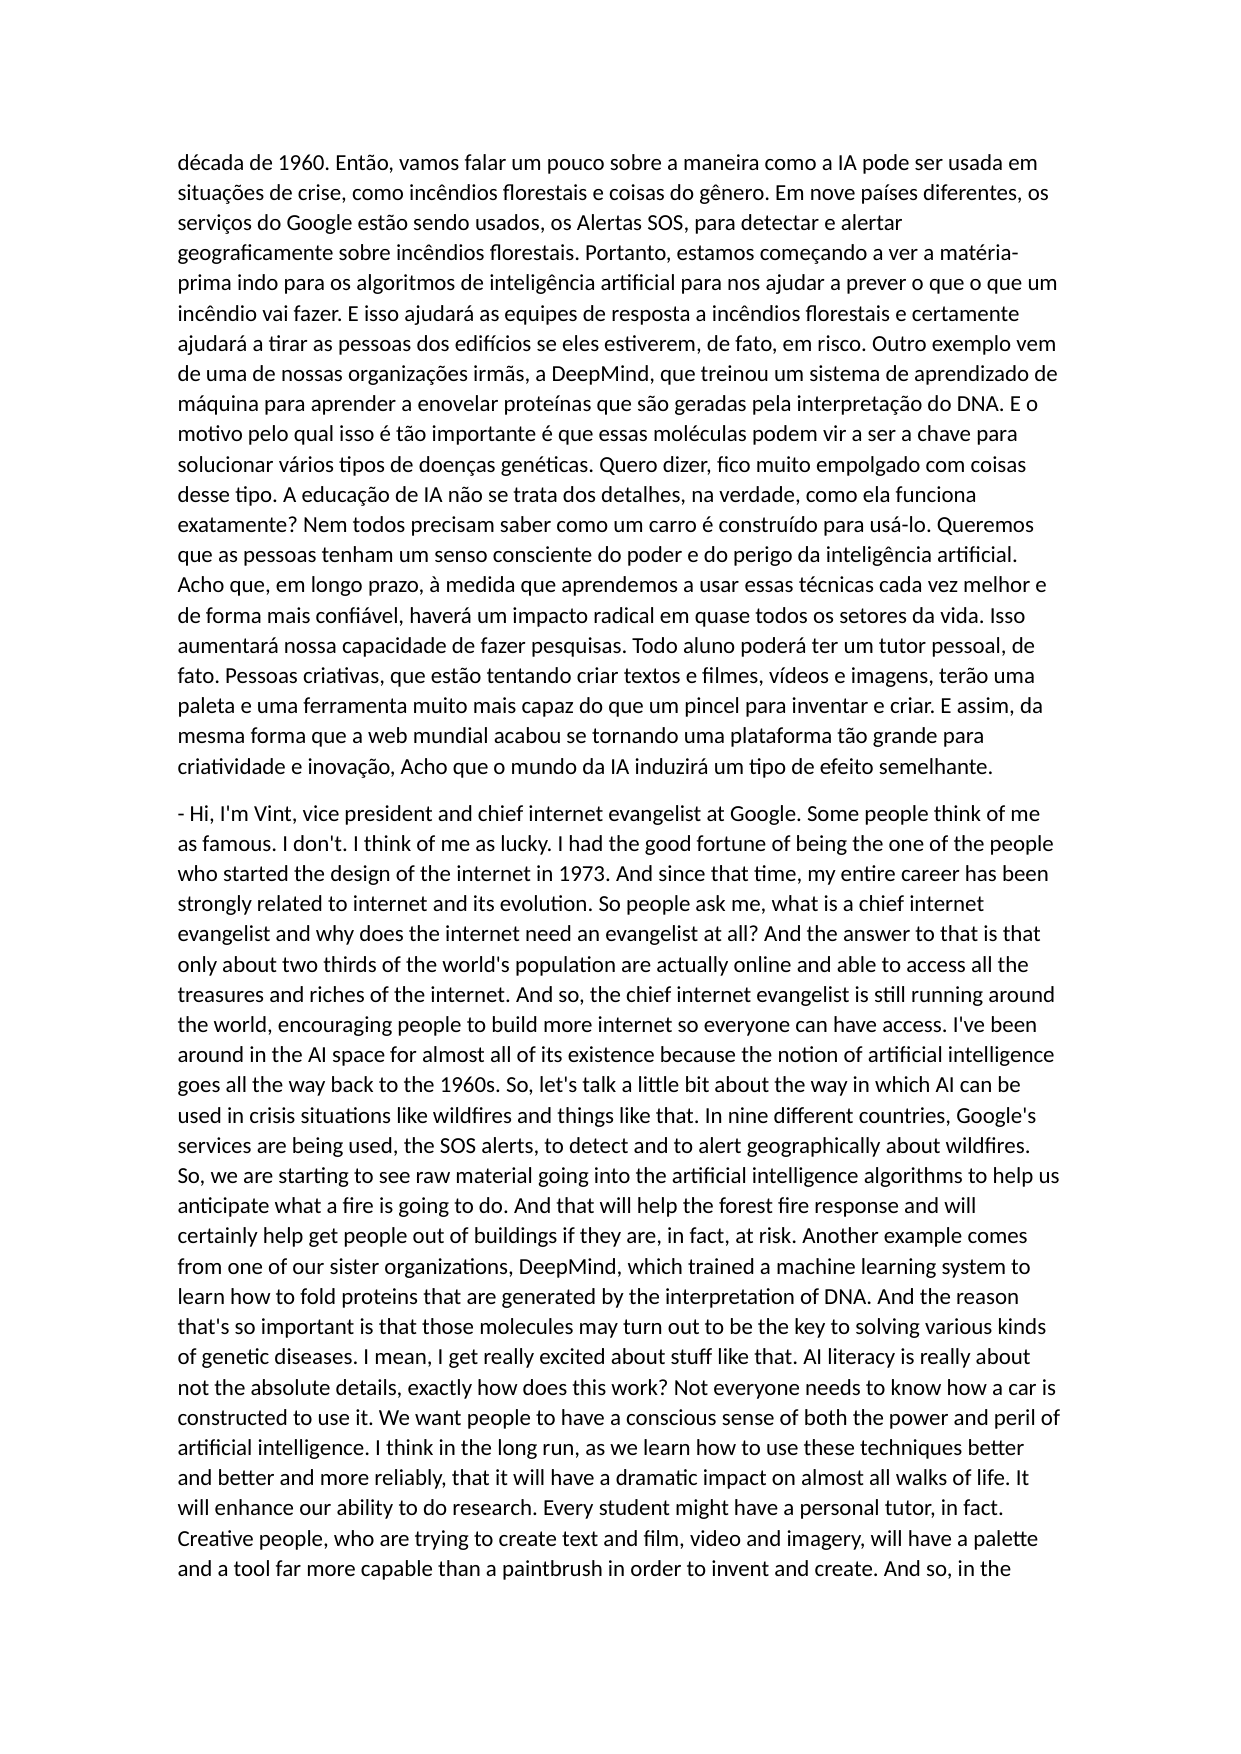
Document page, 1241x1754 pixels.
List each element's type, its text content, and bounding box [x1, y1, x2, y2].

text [177, 148, 1063, 780]
